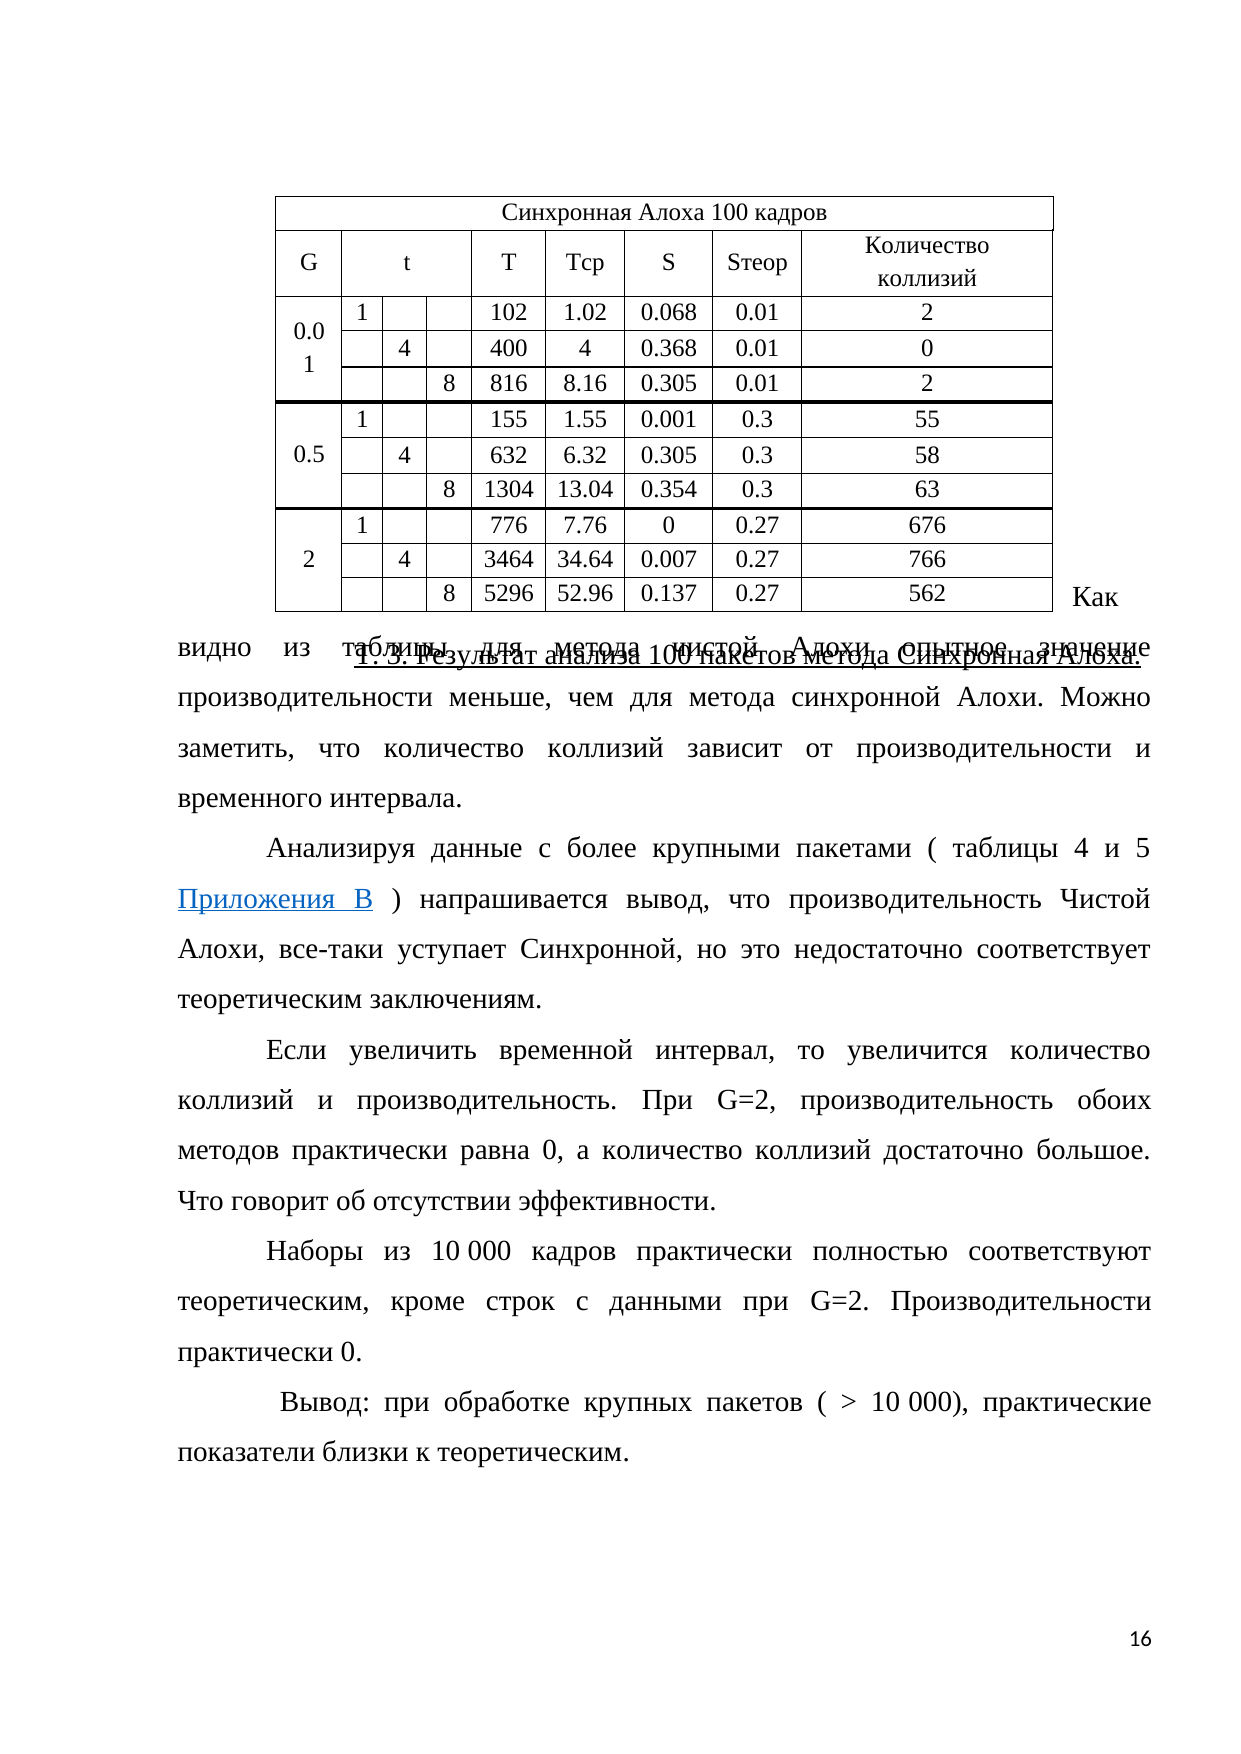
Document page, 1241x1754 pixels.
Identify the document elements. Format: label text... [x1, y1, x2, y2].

table_cell 6.32 [546, 438, 624, 473]
table_cell 0.137 [625, 578, 712, 611]
table_cell 766 [802, 544, 1052, 577]
table_cell 1.02 [546, 297, 624, 330]
table_cell t [342, 231, 471, 296]
table_cell 0 [802, 331, 1052, 366]
table_cell Tcp [546, 231, 624, 296]
table_cell [383, 404, 426, 437]
table_cell 0.3 [713, 438, 801, 473]
table_cell S [625, 231, 712, 296]
table_cell 4 [383, 331, 426, 366]
table_cell [383, 578, 426, 611]
table_cell 1 [342, 510, 382, 543]
table_cell 0.01 [713, 368, 801, 400]
table_cell 776 [472, 510, 545, 543]
table_cell 8 [427, 474, 471, 507]
table_cell 0.354 [625, 474, 712, 507]
table_cell 0.305 [625, 438, 712, 473]
table_cell 0.01 [713, 331, 801, 366]
table_cell 4 [546, 331, 624, 366]
table_cell 0.5 [276, 404, 341, 507]
table_cell 63 [802, 474, 1052, 507]
table_cell [427, 438, 471, 473]
table_cell [342, 368, 382, 400]
text Вывод: при обработке крупных пакетов ( > 10 000), практические показатели близки к теоретическим. [177, 1384, 1152, 1468]
table_cell 2 [802, 368, 1052, 400]
table_cell 816 [472, 368, 545, 400]
table_cell 13.04 [546, 474, 624, 507]
table_cell 0.3 [713, 474, 801, 507]
table_cell [427, 404, 471, 437]
table_cell 7.76 [546, 510, 624, 543]
table_cell 0.007 [625, 544, 712, 577]
table_cell [427, 510, 471, 543]
table_cell 2 [802, 297, 1052, 330]
table_cell [383, 510, 426, 543]
table_cell 0.001 [625, 404, 712, 437]
table_cell 0.368 [625, 331, 712, 366]
table_cell 562 [802, 578, 1052, 611]
table_cell 0.27 [713, 510, 801, 543]
table_cell 4 [383, 438, 426, 473]
table_cell 1 [342, 404, 382, 437]
table_cell 34.64 [546, 544, 624, 577]
table_cell 102 [472, 297, 545, 330]
table_cell [342, 578, 382, 611]
table_cell 632 [472, 438, 545, 473]
table_cell 0.01 [276, 297, 341, 400]
table_cell [342, 331, 382, 366]
table_cell 2 [276, 510, 341, 611]
text Как видно из таблицы для метода чистой Алохи опытное значение производительности меньше, чем для метода синхронной Алохи. Можно заметить, что количество коллизий зависит от производительности и временного интервала. [177, 579, 1152, 814]
text Наборы из 10 000 кадров практически полностью соответствуют теоретическим, кроме строк с данными при G=2. Производительности практически 0. [177, 1233, 1152, 1367]
table_cell [342, 438, 382, 473]
table_cell 3464 [472, 544, 545, 577]
table_cell [427, 544, 471, 577]
table_header Синхронная Алоха 100 кадров [276, 197, 1053, 229]
table_cell 0.01 [713, 297, 801, 330]
table_cell [342, 474, 382, 507]
text Если увеличить временной интервал, то увеличится количество коллизий и производительность. При G=2, производительность обоих методов практически равна 0, а количество коллизий достаточно большое. Что говорит об отсутствии эффективности. [177, 1032, 1152, 1216]
table_cell 5296 [472, 578, 545, 611]
table_cell G [276, 231, 341, 296]
table_cell 676 [802, 510, 1052, 543]
table_cell [342, 544, 382, 577]
table_cell 8 [427, 578, 471, 611]
table_cell 1 [342, 297, 382, 330]
table_cell [427, 331, 471, 366]
text Анализируя данные с более крупными пакетами ( таблицы 4 и 5 Приложения В ) напрашивается вывод, что производительность Чистой Алохи, все-таки уступает Синхронной, но это недостаточно соответствует теоретическим заключениям. [177, 831, 1152, 1015]
table_cell 0.3 [713, 404, 801, 437]
table_cell 0.27 [713, 578, 801, 611]
table_cell 52.96 [546, 578, 624, 611]
table_cell [383, 368, 426, 400]
table_cell [383, 297, 426, 330]
table_cell 400 [472, 331, 545, 366]
table_cell 0.068 [625, 297, 712, 330]
table_cell 0.305 [625, 368, 712, 400]
table_cell 1304 [472, 474, 545, 507]
table_cell T [472, 231, 545, 296]
table_cell Sтеор [713, 231, 801, 296]
table_cell 4 [383, 544, 426, 577]
table_cell [427, 297, 471, 330]
table_cell 0.27 [713, 544, 801, 577]
table_cell 8.16 [546, 368, 624, 400]
table_cell 8 [427, 368, 471, 400]
table_cell Количество коллизий [802, 231, 1052, 296]
table_cell 55 [802, 404, 1052, 437]
table_cell 155 [472, 404, 545, 437]
table_cell 0 [625, 510, 712, 543]
table_cell 58 [802, 438, 1052, 473]
table_cell 1.55 [546, 404, 624, 437]
table_cell [383, 474, 426, 507]
